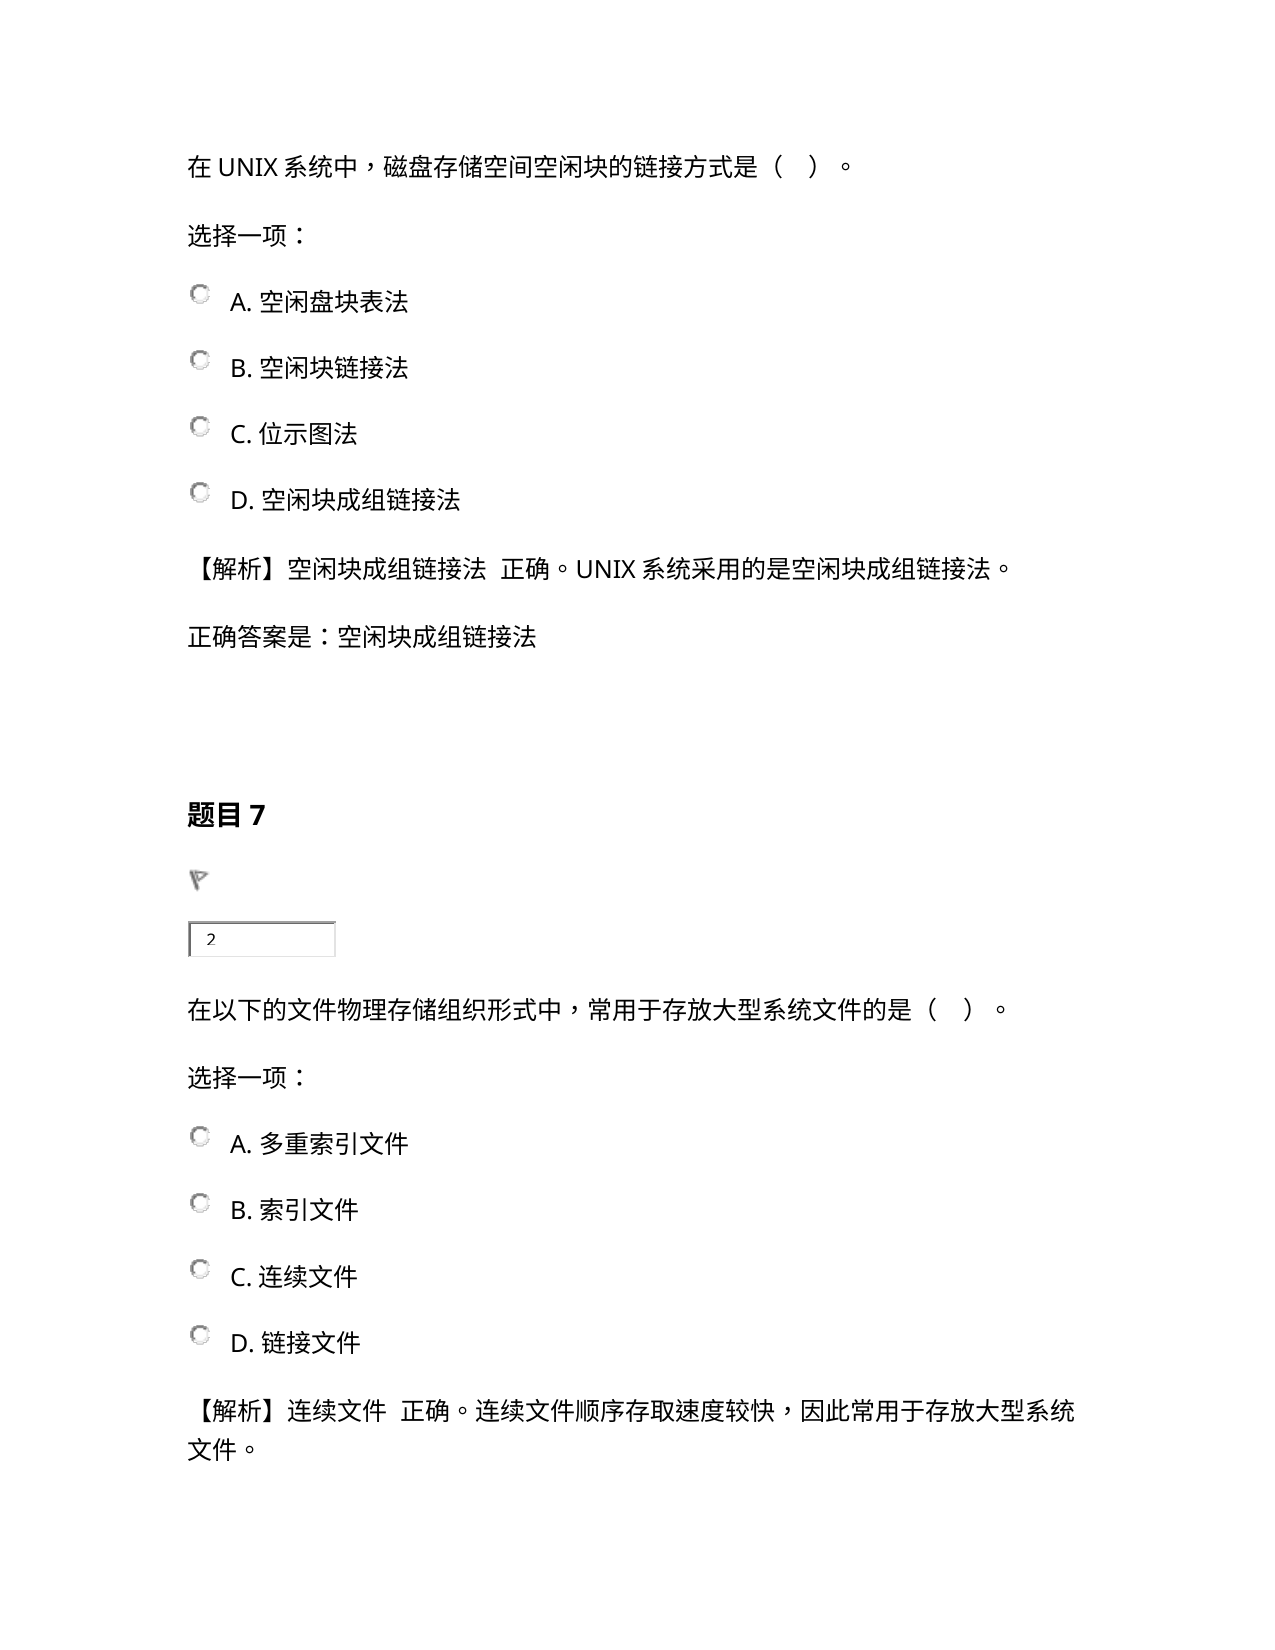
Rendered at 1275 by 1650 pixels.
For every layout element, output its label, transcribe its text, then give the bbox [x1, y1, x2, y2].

text 正确答案是：空闲块成组链接法 [187, 619, 1087, 654]
text A. 多重索引文件 [187, 1121, 1087, 1161]
text 题目7 [187, 795, 1087, 833]
text C. 连续文件 [187, 1253, 1087, 1293]
text 在UNIX系统中，磁盘存储空间空闲块的链接方式是（ ）。 [187, 150, 1087, 184]
text C. 位示图法 [187, 411, 1087, 451]
text D. 空闲块成组链接法 [187, 477, 1087, 517]
text B. 索引文件 [187, 1187, 1087, 1227]
text D. 链接文件 [187, 1319, 1087, 1359]
text 【解析】空闲块成组链接法 正确。UNIX系统采用的是空闲块成组链接法。 [187, 551, 1087, 585]
text A. 空闲盘块表法 [187, 278, 1087, 318]
picture [187, 868, 213, 893]
text 选择一项： [187, 218, 1087, 252]
text B. 空闲块链接法 [187, 344, 1087, 385]
text 在以下的文件物理存储组织形式中，常用于存放大型系统文件的是（ ）。 [187, 992, 1087, 1026]
text 选择一项： [187, 1061, 1087, 1095]
text 【解析】连续文件 正确。连续文件顺序存取速度较快，因此常用于存放大型系统文件。 [187, 1394, 1087, 1467]
